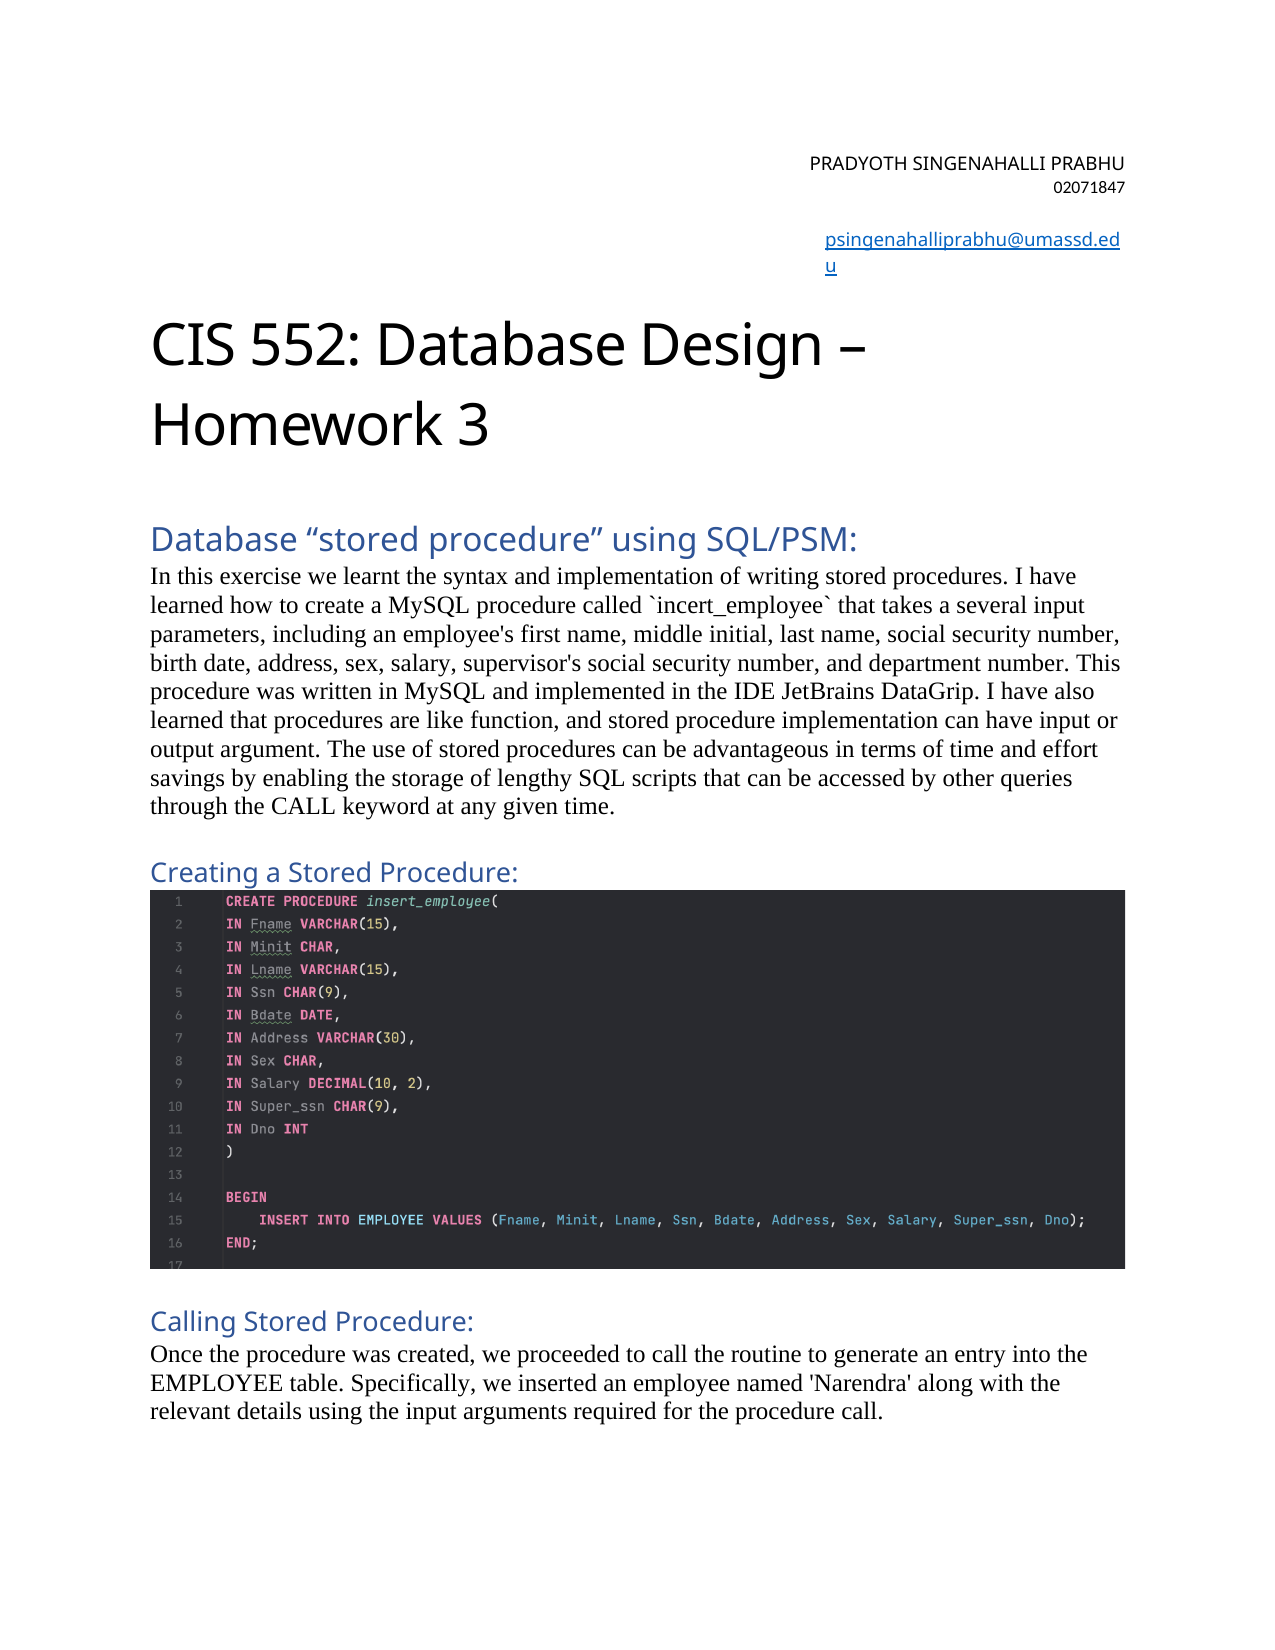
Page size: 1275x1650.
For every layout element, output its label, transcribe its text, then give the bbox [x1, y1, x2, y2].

text psingenahalliprabhu@umassd.edu [825, 198, 1125, 278]
picture [150, 890, 1125, 1269]
subtitle Database “stored procedure” using SQL/PSM: [150, 516, 1125, 561]
title CIS 552: Database Design – Homework 3 [150, 303, 1125, 462]
subtitle Creating a Stored Procedure: [150, 853, 1125, 890]
text PRADYOTH SINGENAHALLI PRABHU [150, 150, 1125, 176]
text In this exercise we learnt the syntax and implementation of writing stored procedures. I have learned how to create a MySQL procedure called `incert_employee` that takes a several input parameters, including an employee's first name, middle initial, last name, social security number, birth date, address, sex, salary, supervisor's social security number, and department number. This procedure was written in MySQL and implemented in the IDE JetBrains DataGrip. I have also learned that procedures are like function, and stored procedure implementation can have input or output argument. The use of stored procedures can be advantageous in terms of time and effort savings by enabling the storage of lengthy SQL scripts that can be accessed by other queries through the CALL keyword at any given time. [150, 561, 1125, 820]
subtitle Calling Stored Procedure: [150, 1302, 1125, 1339]
text 02071847 [150, 176, 1125, 198]
text Once the procedure was created, we proceeded to call the routine to generate an entry into the EMPLOYEE table. Specifically, we inserted an employee named 'Narendra' along with the relevant details using the input arguments required for the procedure call. [150, 1339, 1125, 1425]
